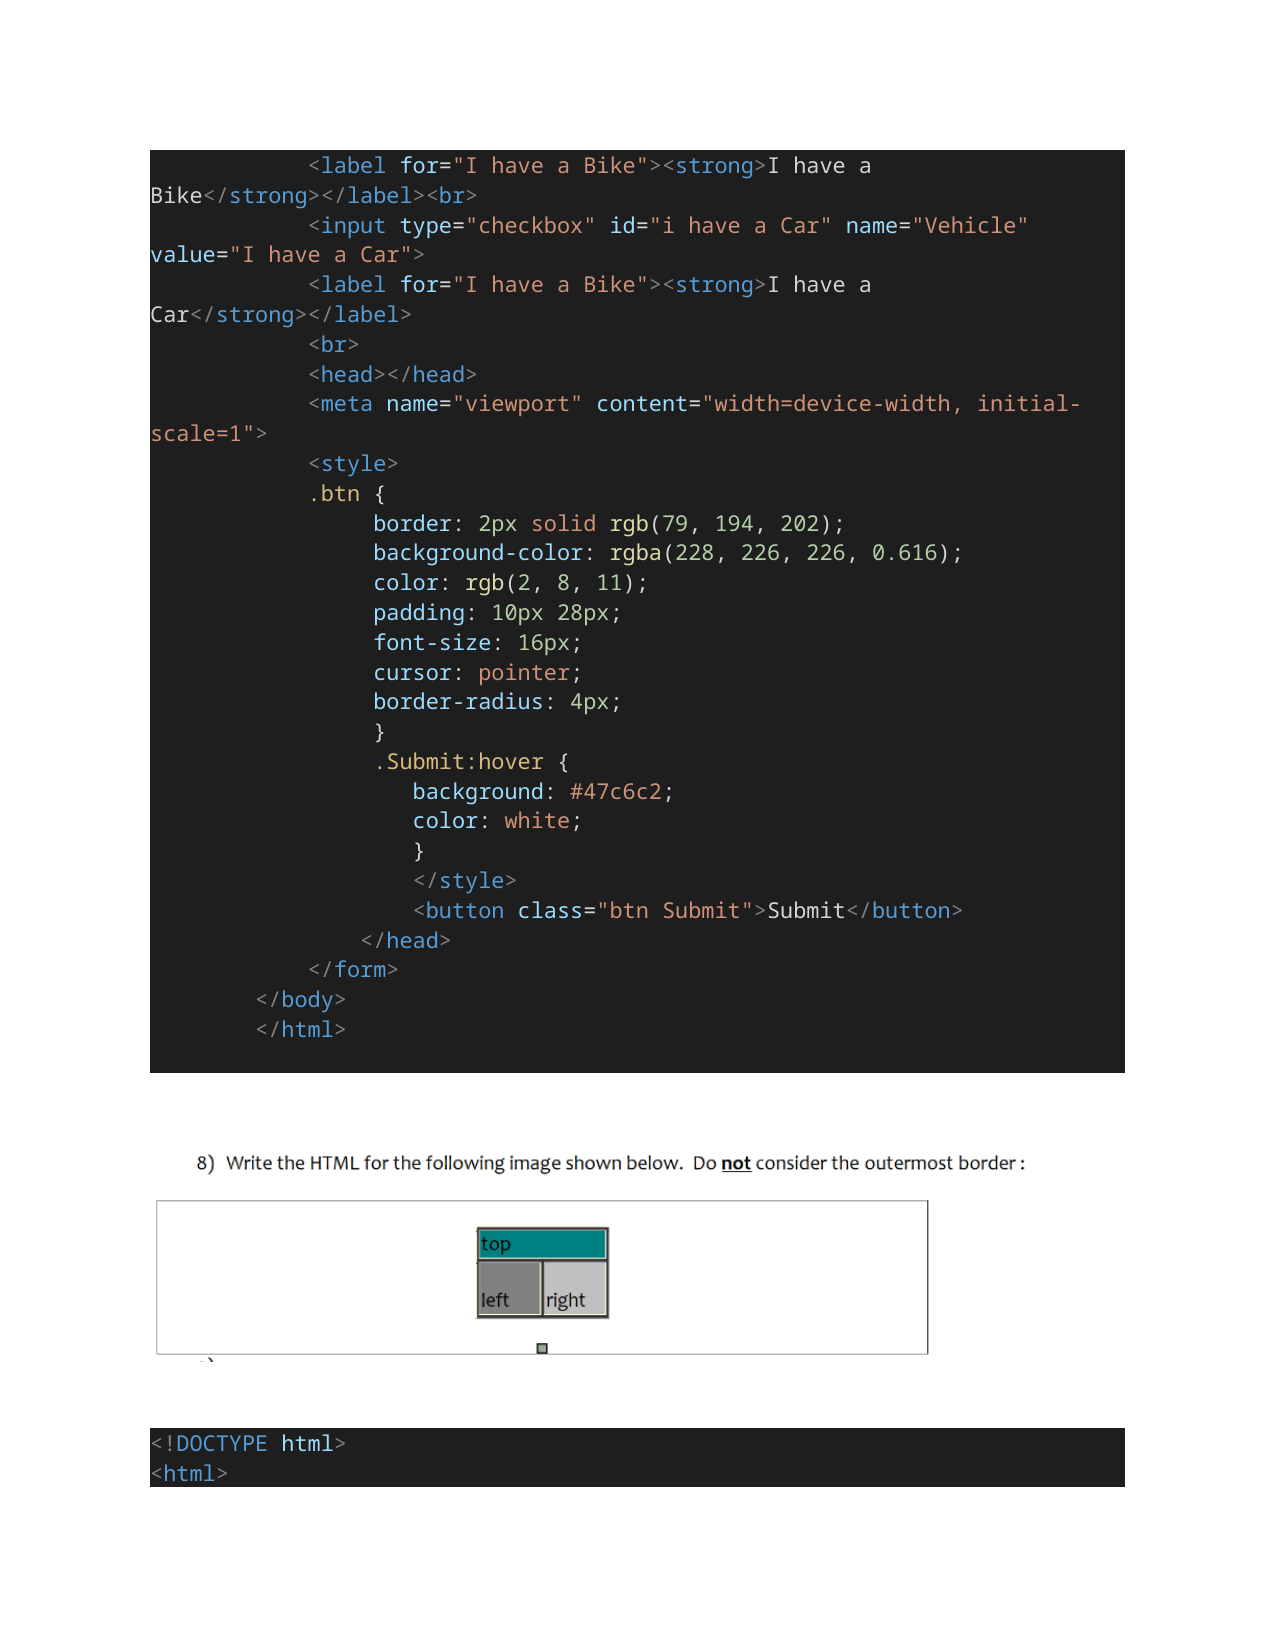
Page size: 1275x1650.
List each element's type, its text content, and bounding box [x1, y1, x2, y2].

text <head></head> [150, 358, 1125, 388]
text .Submit:hover { [150, 746, 1125, 776]
text font-size: 16px; [150, 627, 1125, 656]
text } [150, 716, 1125, 746]
text </form> [150, 954, 1125, 984]
text </body> [150, 984, 1125, 1014]
text <!DOCTYPE html> [150, 1428, 1125, 1458]
text background-color: rgba(228, 226, 226, 0.616); [150, 537, 1125, 567]
text <style> [150, 448, 1125, 478]
text </head> [150, 924, 1125, 954]
text cursor: pointer; [150, 656, 1125, 686]
text </html> [150, 1014, 1125, 1044]
text <label for="I have a Bike"><strong>I have a Bike</strong></label><br> [150, 150, 1125, 209]
text color: rgb(2, 8, 11); [150, 567, 1125, 597]
text background: #47c6c2; [150, 776, 1125, 805]
text color: white; [150, 805, 1125, 835]
text padding: 10px 28px; [150, 597, 1125, 627]
text <input type="checkbox" id="i have a Car" name="Vehicle" value="I have a Car"> [150, 209, 1125, 269]
text border: 2px solid rgb(79, 194, 202); [150, 507, 1125, 537]
picture [150, 1145, 1044, 1362]
text <meta name="viewport" content="width=device-width, initial-scale=1"> [150, 388, 1125, 448]
text </style> [150, 865, 1125, 895]
text <button class="btn Submit">Submit</button> [150, 895, 1125, 924]
text <br> [150, 329, 1125, 358]
text <label for="I have a Bike"><strong>I have a Car</strong></label> [150, 269, 1125, 329]
text <html> [150, 1458, 1125, 1487]
text } [150, 835, 1125, 865]
text border-radius: 4px; [150, 686, 1125, 716]
text .btn { [150, 478, 1125, 507]
